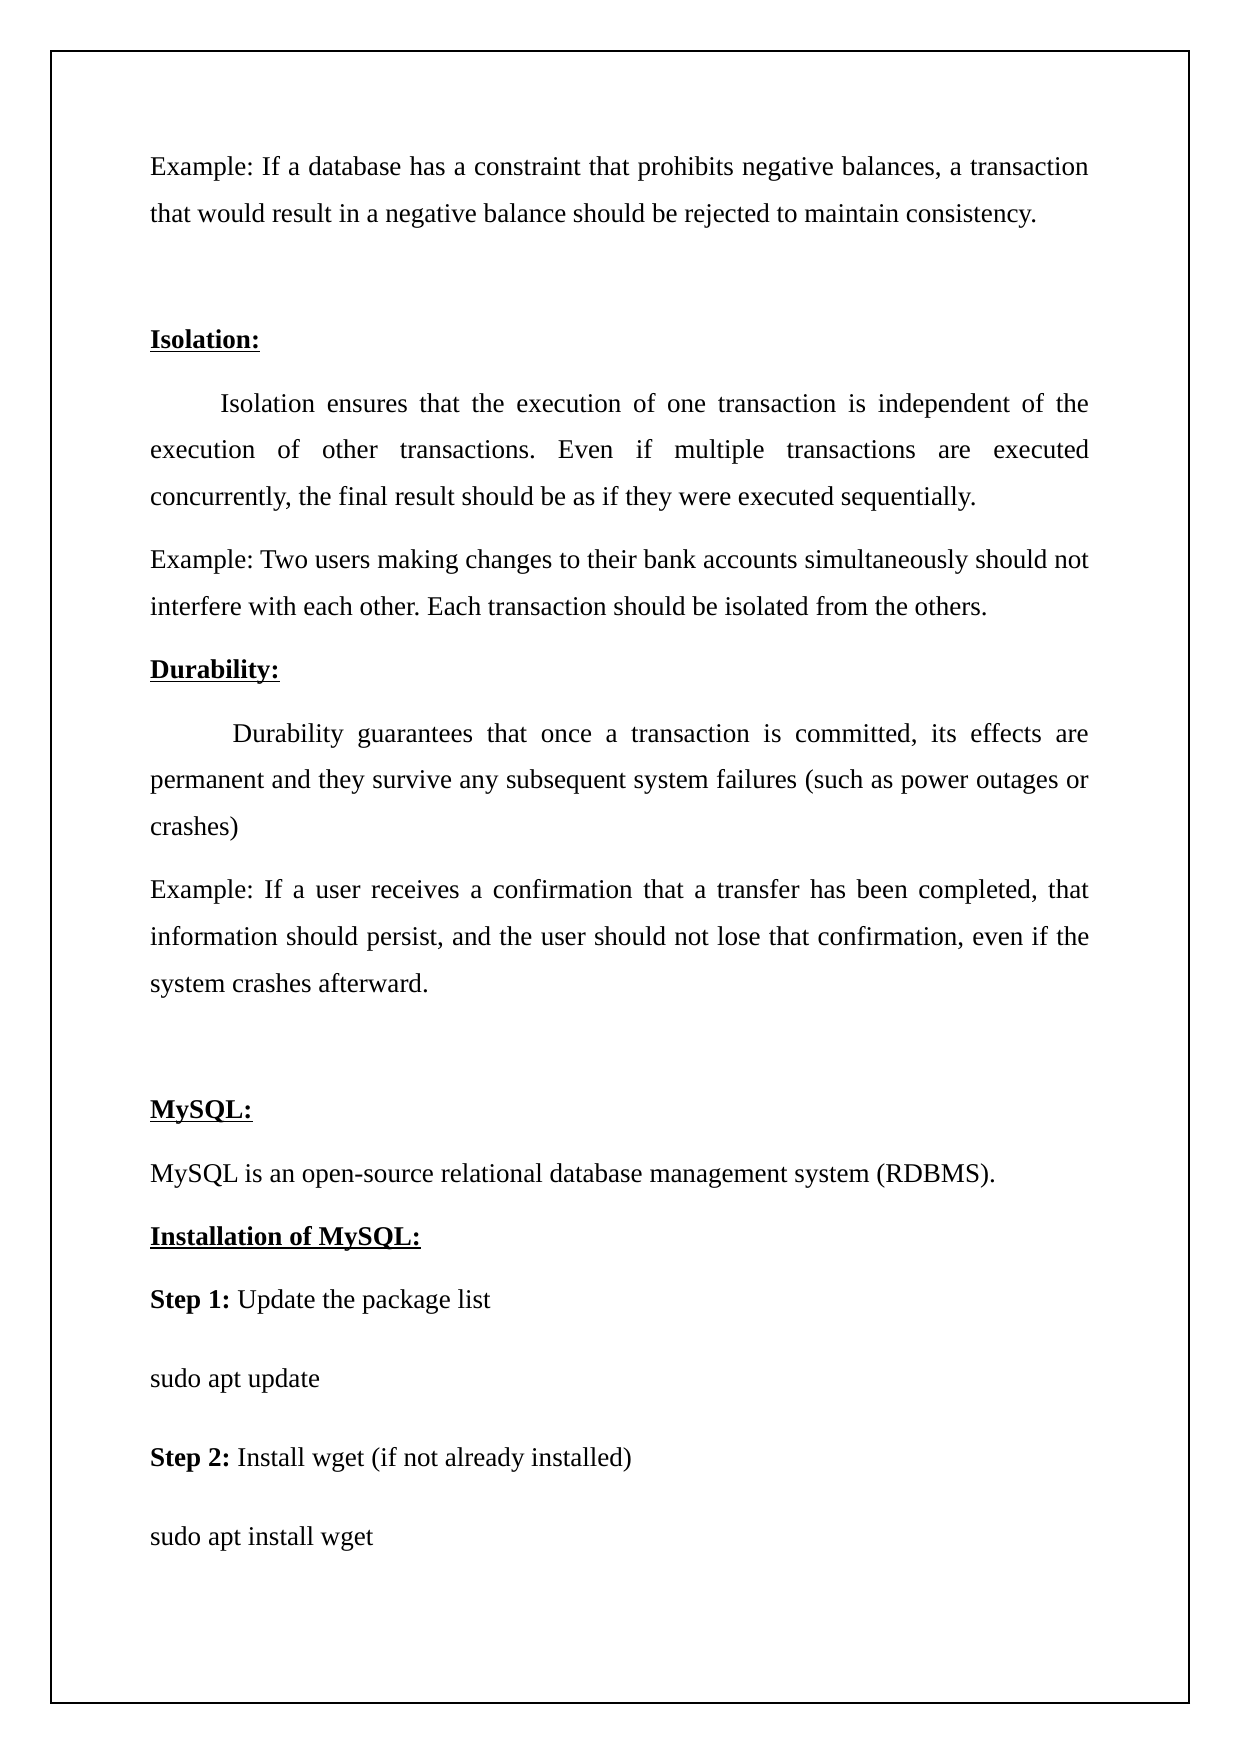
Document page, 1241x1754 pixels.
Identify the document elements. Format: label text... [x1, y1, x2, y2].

text Example: If a database has a constraint that prohibits negative balances, a transaction that would result in a negative balance should be rejected to maintain consistency. [150, 150, 1090, 228]
text MySQL is an open-source relational database management system (RDBMS). [150, 1157, 1090, 1188]
text MySQL: [150, 1093, 1090, 1124]
text Example: Two users making changes to their bank accounts simultaneously should not interfere with each other. Each transaction should be isolated from the others. [150, 543, 1090, 621]
text Installation of MySQL: [150, 1220, 1090, 1251]
text Step 2: Install wget (if not already installed) [150, 1441, 1090, 1472]
text Example: If a user receives a confirmation that a transfer has been completed, that information should persist, and the user should not lose that confirmation, even if the system crashes afterward. [150, 873, 1090, 998]
text Isolation: [150, 323, 1090, 354]
text Isolation ensures that the execution of one transaction is independent of the execution of other transactions. Even if multiple transactions are executed concurrently, the final result should be as if they were executed sequentially. [150, 387, 1090, 511]
text Durability: [150, 653, 1090, 684]
text sudo apt update [150, 1362, 1090, 1393]
text Step 1: Update the package list [150, 1283, 1090, 1314]
text Durability guarantees that once a transaction is committed, its effects are permanent and they survive any subsequent system failures (such as power outages or crashes) [150, 717, 1090, 841]
text sudo apt install wget [150, 1520, 1090, 1551]
